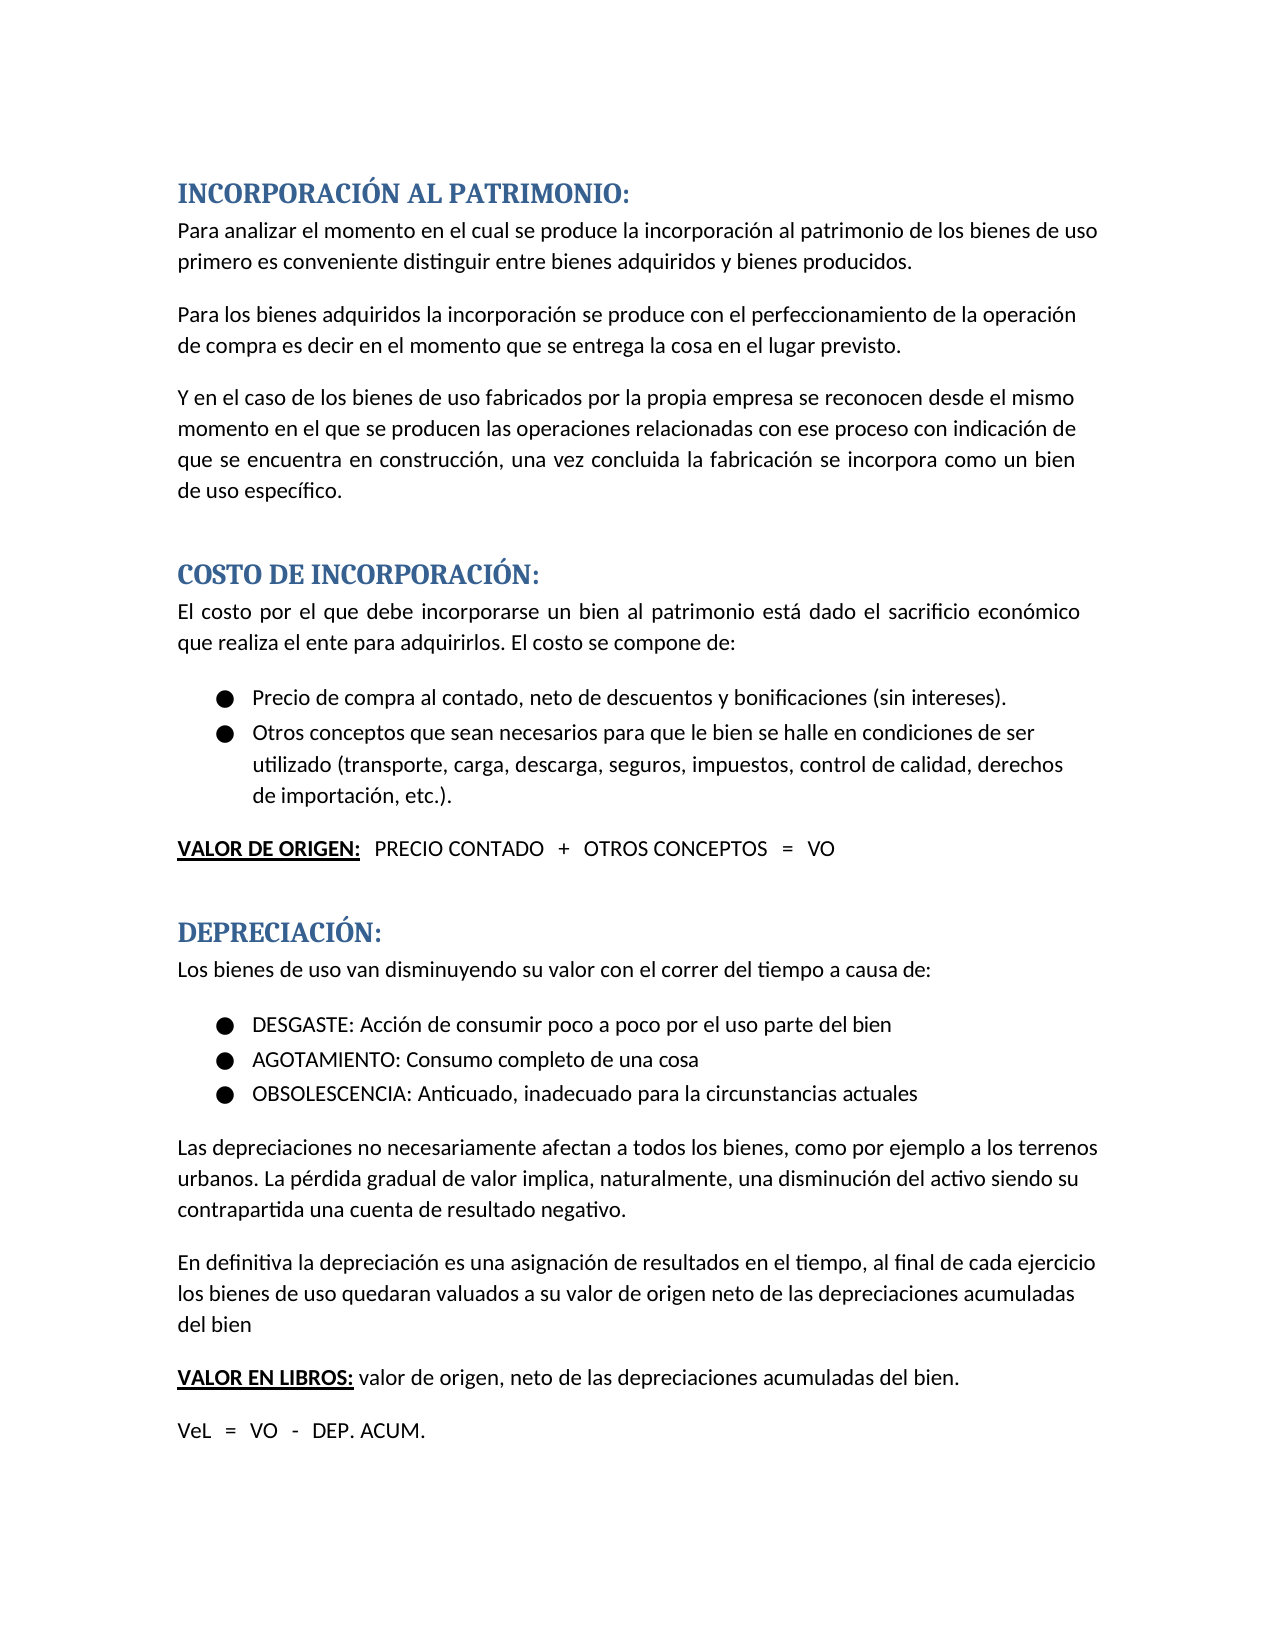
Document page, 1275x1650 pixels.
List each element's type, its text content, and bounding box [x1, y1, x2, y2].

subtitle COSTO DE INCORPORACIÓN: [177, 558, 1242, 592]
text Las depreciaciones no necesariamente afectan a todos los bienes, como por ejemplo a los terrenos urbanos. La pérdida gradual de valor implica, naturalmente, una disminución del activo siendo su contrapartida una cuenta de resultado negativo. [177, 1133, 1098, 1224]
subtitle DEPRECIACIÓN: [177, 916, 1242, 950]
subtitle INCORPORACIÓN AL PATRIMONIO: [177, 177, 1242, 211]
list DESGASTE: Acción de consumir poco a poco por el uso parte del bien [215, 1008, 1242, 1039]
text Y en el caso de los bienes de uso fabricados por la propia empresa se reconocen desde el mismo momento en el que se producen las operaciones relacionadas con ese proceso con indicación de que se encuentra en construcción, una vez concluida la fabricación se incorpora como un bien de uso específico. [177, 383, 1076, 504]
list OBSOLESCENCIA: Anticuado, inadecuado para la circunstancias actuales [215, 1077, 1242, 1108]
text Los bienes de uso van disminuyendo su valor con el correr del tiempo a causa de: [177, 955, 1242, 983]
text Para los bienes adquiridos la incorporación se produce con el perfeccionamiento de la operación de compra es decir en el momento que se entrega la cosa en el lugar previsto. [177, 300, 1086, 359]
list Otros conceptos que sean necesarios para que le bien se halle en condiciones de ser utilizado (transporte, carga, descarga, seguros, impuestos, control de calidad, derechos de importación, etc.). [215, 716, 1086, 809]
text VALOR DE ORIGEN: PRECIO CONTADO + OTROS CONCEPTOS = VO [177, 834, 1242, 862]
text VALOR EN LIBROS: valor de origen, neto de las depreciaciones acumuladas del bien. VeL = VO - DEP. ACUM. [177, 1363, 960, 1444]
text El costo por el que debe incorporarse un bien al patrimonio está dado el sacrificio económico que realiza el ente para adquirirlos. El costo se compone de: [177, 597, 1081, 656]
text Para analizar el momento en el cual se produce la incorporación al patrimonio de los bienes de uso primero es conveniente distinguir entre bienes adquiridos y bienes producidos. [177, 216, 1098, 275]
text En definitiva la depreciación es una asignación de resultados en el tiempo, al final de cada ejercicio los bienes de uso quedaran valuados a su valor de origen neto de las depreciaciones acumuladas del bien [177, 1248, 1098, 1338]
list AGOTAMIENTO: Consumo completo de una cosa [215, 1043, 1242, 1074]
list Precio de compra al contado, neto de descuentos y bonificaciones (sin intereses). [215, 681, 1242, 712]
